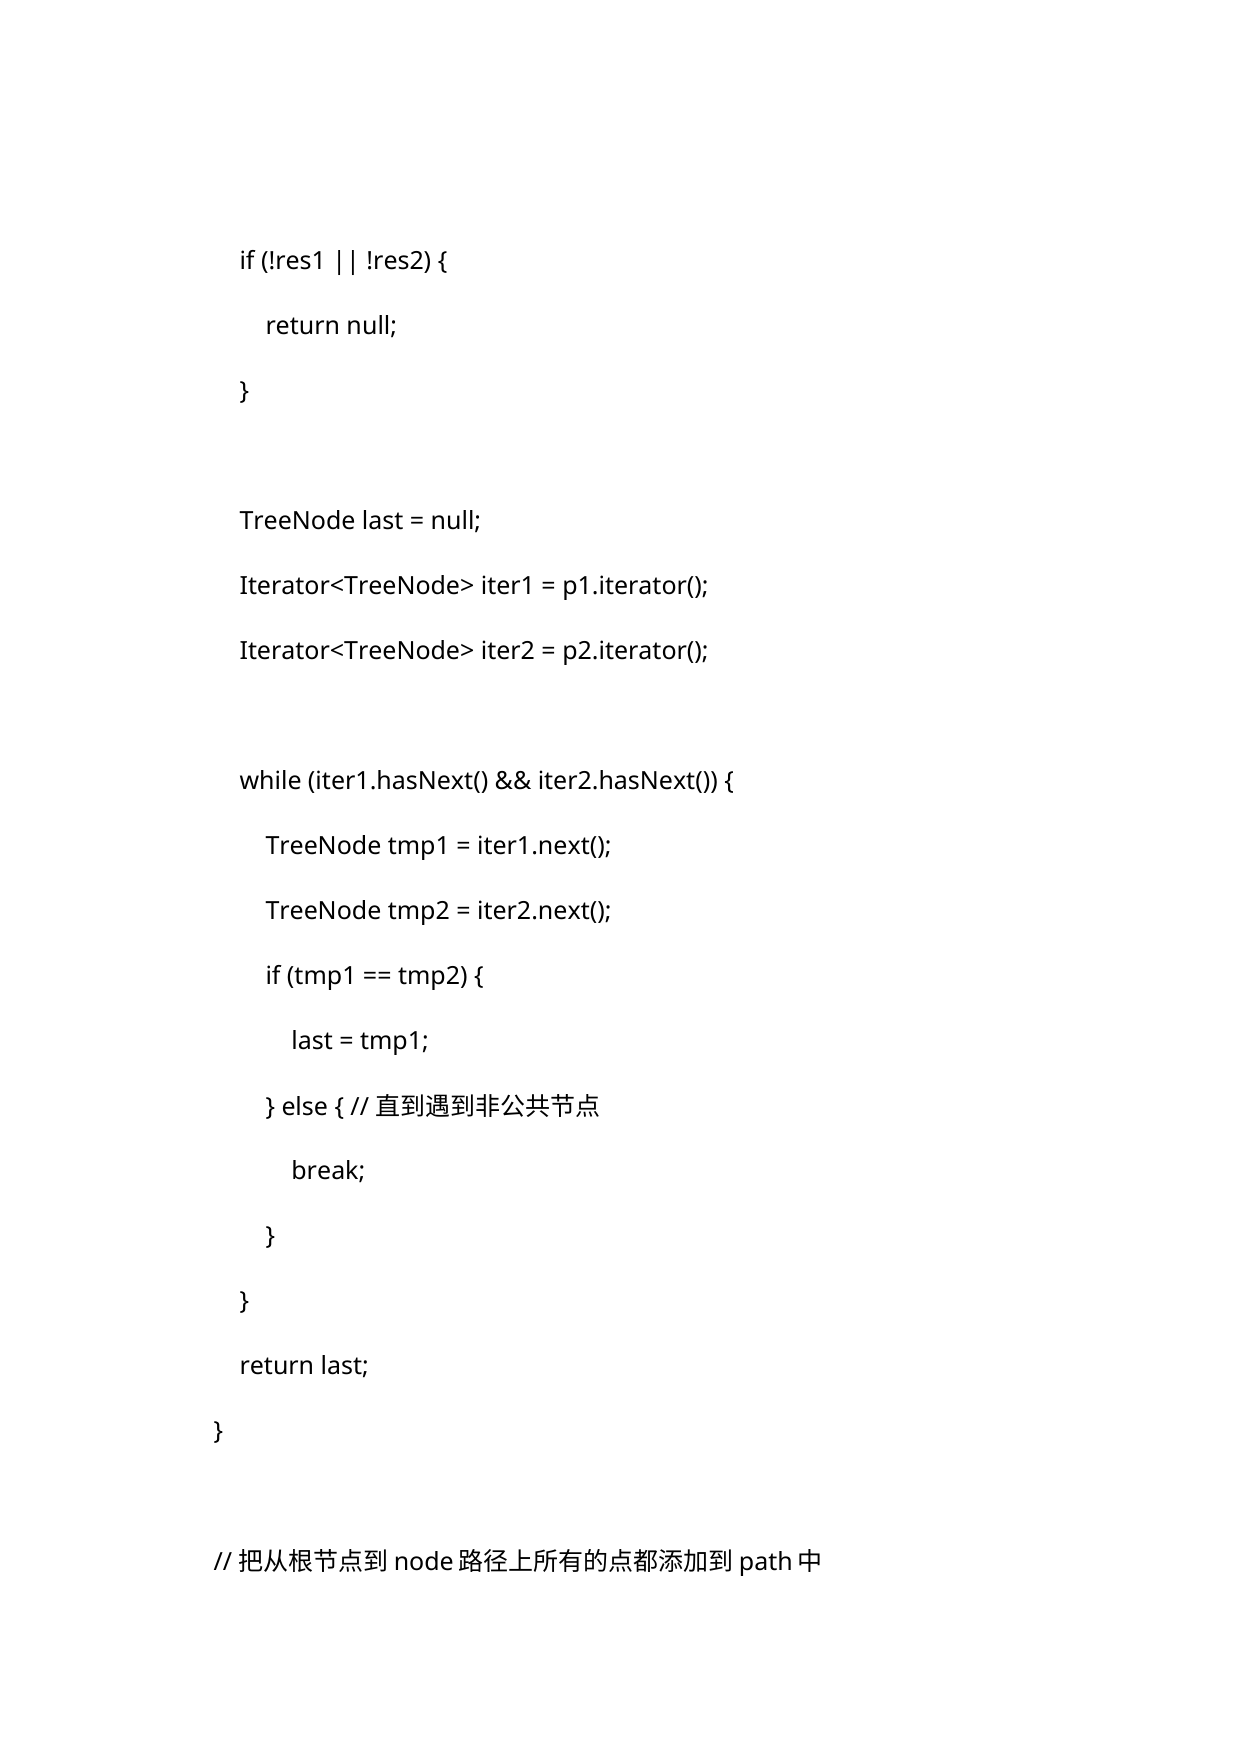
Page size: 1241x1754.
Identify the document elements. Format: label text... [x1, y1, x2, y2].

text if (!res1 || !res2) { [187, 227, 1053, 292]
text } [187, 1202, 1053, 1267]
text TreeNode last = null; [187, 487, 1053, 552]
text Iterator<TreeNode> iter2 = p2.iterator(); [187, 617, 1053, 682]
text while (iter1.hasNext() && iter2.hasNext()) { [187, 747, 1053, 812]
text if (tmp1 == tmp2) { [187, 942, 1053, 1007]
text break; [187, 1137, 1053, 1202]
text Iterator<TreeNode> iter1 = p1.iterator(); [187, 552, 1053, 617]
text } [187, 357, 1053, 422]
text last = tmp1; [187, 1007, 1053, 1072]
text return null; [187, 292, 1053, 357]
text // 把从根节点到node路径上所有的点都添加到path中 [187, 1527, 1053, 1592]
text } [187, 1397, 1053, 1462]
text } [187, 1267, 1053, 1332]
text } else { // 直到遇到非公共节点 [187, 1072, 1053, 1137]
text TreeNode tmp1 = iter1.next(); [187, 812, 1053, 877]
text return last; [187, 1332, 1053, 1397]
text TreeNode tmp2 = iter2.next(); [187, 877, 1053, 942]
